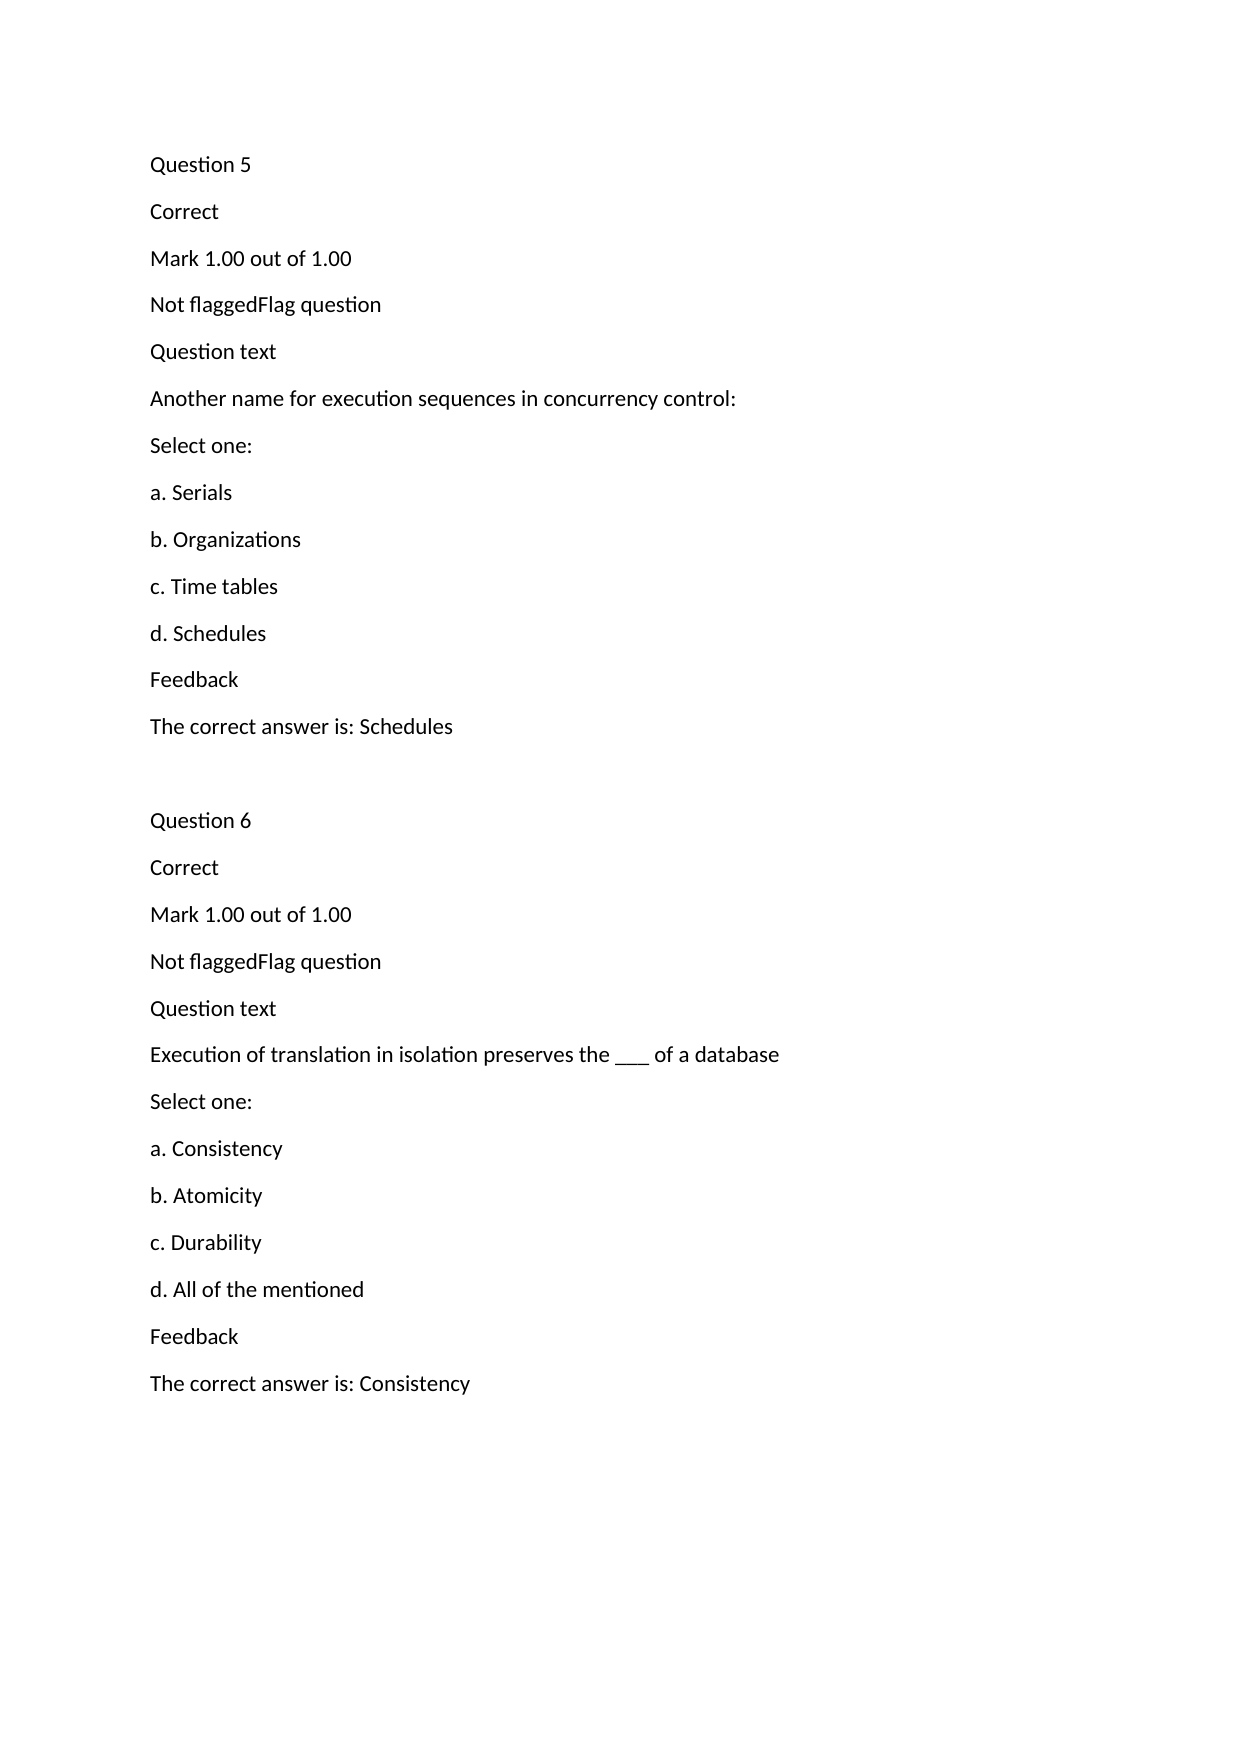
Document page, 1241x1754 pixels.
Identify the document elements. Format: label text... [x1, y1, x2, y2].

text Correct [150, 853, 1090, 881]
text Feedback [150, 1322, 1090, 1350]
text d. Schedules [150, 619, 1090, 647]
text b. Atomicity [150, 1181, 1090, 1209]
text Execution of translation in isolation preserves the ___ of a database [150, 1041, 1090, 1069]
text Mark 1.00 out of 1.00 [150, 900, 1090, 928]
text The correct answer is: Consistency [150, 1369, 1090, 1397]
text Feedback [150, 666, 1090, 694]
text Mark 1.00 out of 1.00 [150, 244, 1090, 272]
text Select one: [150, 431, 1090, 459]
text Select one: [150, 1087, 1090, 1116]
text Question text [150, 994, 1090, 1022]
text Question 5 [150, 150, 1090, 178]
text c. Durability [150, 1228, 1090, 1256]
text a. Consistency [150, 1134, 1090, 1162]
text b. Organizations [150, 525, 1090, 553]
text Not flaggedFlag question [150, 947, 1090, 975]
text c. Time tables [150, 572, 1090, 600]
text d. All of the mentioned [150, 1275, 1090, 1303]
text Correct [150, 197, 1090, 225]
text Question text [150, 337, 1090, 366]
text Not flaggedFlag question [150, 291, 1090, 319]
text a. Serials [150, 478, 1090, 506]
text The correct answer is: Schedules [150, 712, 1090, 741]
text Question 6 [150, 806, 1090, 834]
text Another name for execution sequences in concurrency control: [150, 384, 1090, 412]
